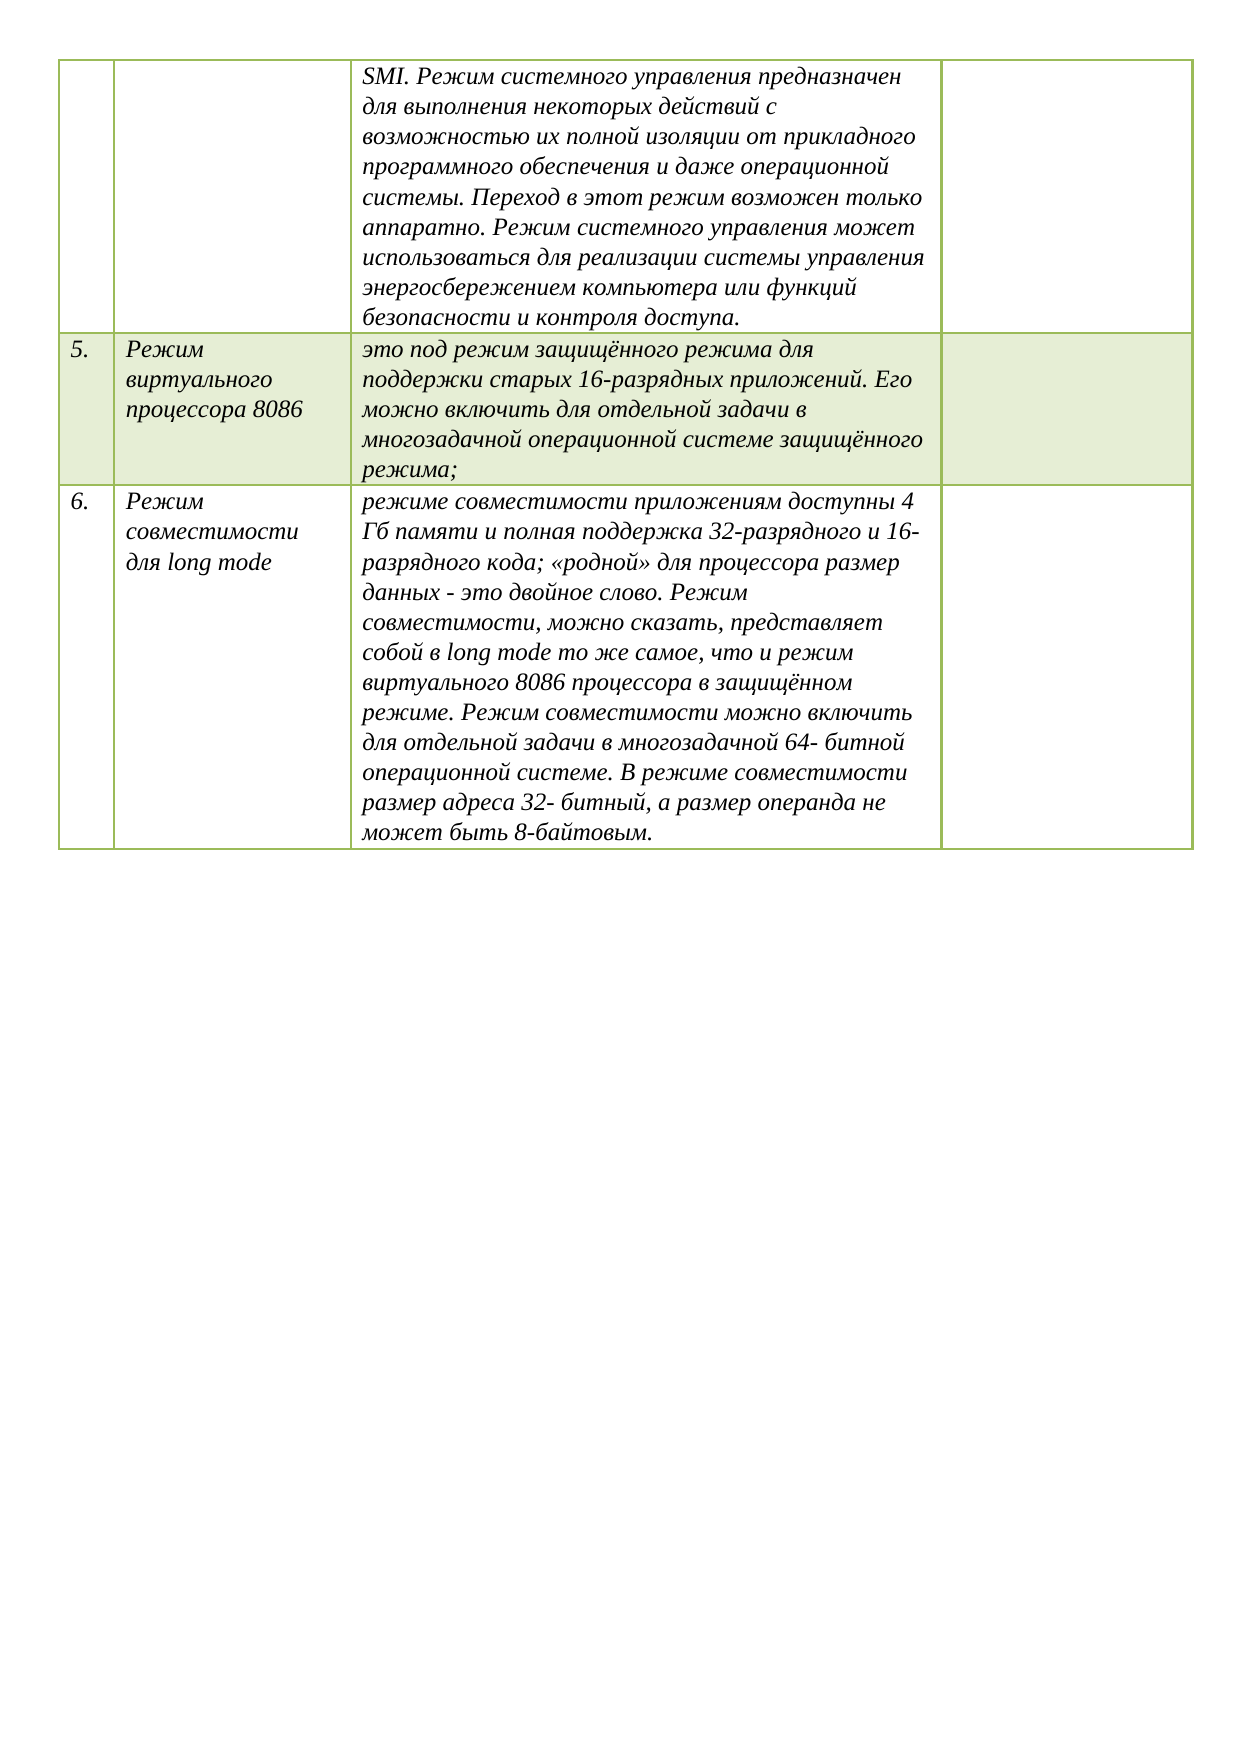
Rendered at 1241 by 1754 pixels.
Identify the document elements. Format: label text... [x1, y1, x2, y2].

table_cell Режим совместимости для long mode [115, 486, 350, 847]
table_cell [943, 334, 1191, 484]
table_cell [60, 486, 113, 847]
table_cell это под режим защищённого режима для поддержки старых 16-разрядных приложений. Его можно включить для отдельной задачи в многозадачной операционной системе защищённого режима; [352, 334, 940, 484]
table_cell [115, 61, 350, 332]
table_cell Режим виртуального процессора 8086 [115, 334, 350, 484]
table_cell [60, 334, 113, 484]
table_cell [943, 486, 1191, 847]
table_cell [60, 61, 113, 332]
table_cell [352, 61, 940, 332]
table_cell режиме совместимости приложениям доступны 4 Гб памяти и полная поддержка 32-разрядного и 16-разрядного кода; «родной» для процессора размер данных - это двойное слово. Режим совместимости, можно сказать, представляет собой в long mode то же самое, что и режим виртуального 8086 процессора в защищённом режиме. Режим совместимости можно включить для отдельной задачи в многозадачной 64- битной операционной системе. В режиме совместимости размер адреса 32- битный, а размер операнда не может быть 8-байтовым. [352, 486, 940, 847]
table_cell [943, 61, 1191, 332]
